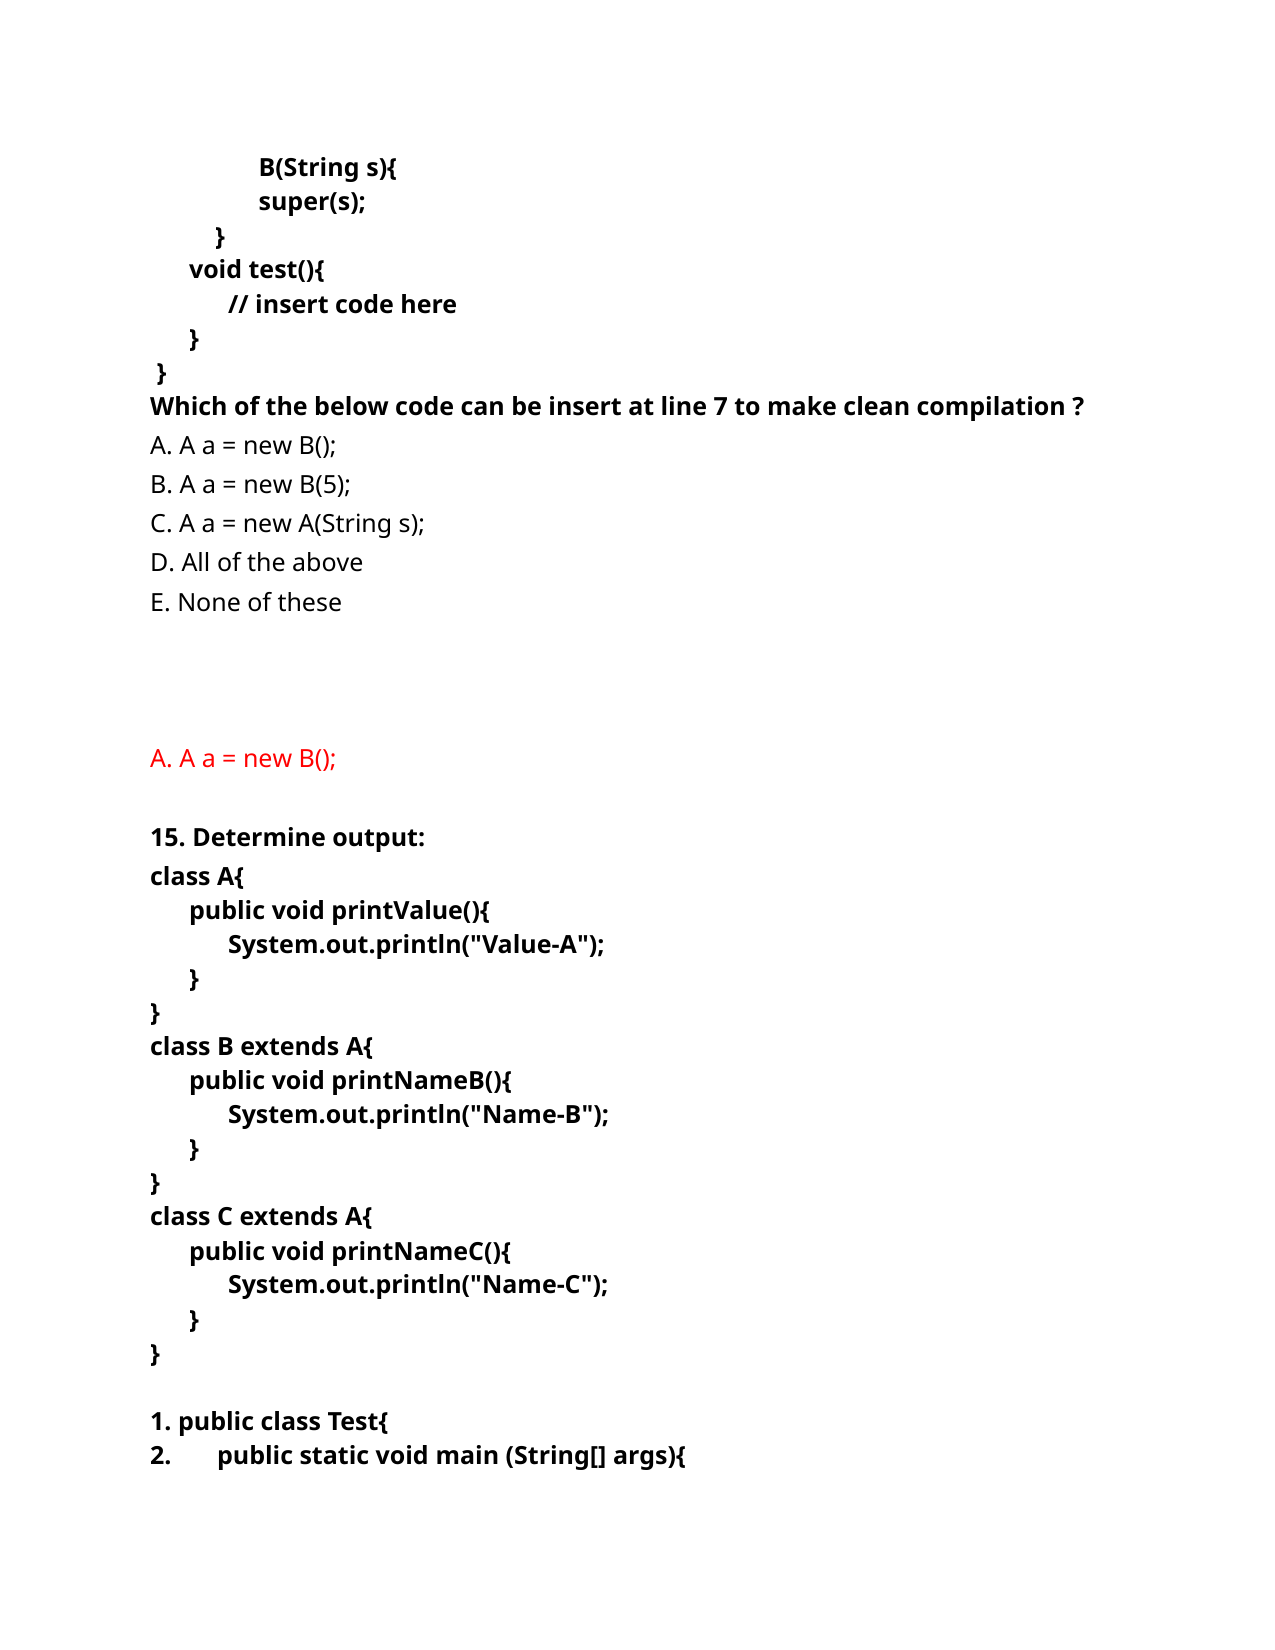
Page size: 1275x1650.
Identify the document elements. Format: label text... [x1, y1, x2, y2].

text D. All of the above [150, 545, 1125, 579]
text } [150, 1165, 1125, 1199]
text class C extends A{ [150, 1199, 1125, 1233]
text } [150, 1301, 1125, 1335]
text } [150, 320, 1125, 354]
text // insert code here [150, 286, 1125, 320]
text A. A a = new B(); [150, 428, 1125, 462]
text public void printValue(){ [150, 892, 1125, 927]
text void test(){ [150, 252, 1125, 286]
text } [150, 218, 1125, 252]
text 2. public static void main (String[] args){ [150, 1437, 1125, 1472]
text B. A a = new B(5); [150, 467, 1125, 501]
text System.out.println("Value-A"); [150, 927, 1125, 961]
text class B extends A{ [150, 1029, 1125, 1063]
text E. None of these [150, 584, 1125, 618]
text } [150, 961, 1125, 995]
text class A{ [150, 858, 1125, 892]
text A. A a = new B(); [150, 741, 1125, 775]
text } [150, 1335, 1125, 1369]
text } [150, 995, 1125, 1029]
text System.out.println("Name-C"); [150, 1267, 1125, 1301]
subtitle Which of the below code can be insert at line 7 to make clean compilation ? [150, 388, 1125, 422]
subtitle 15. Determine output: [150, 819, 1125, 853]
text super(s); [150, 184, 1125, 218]
text 1. public class Test{ [150, 1403, 1125, 1437]
text B(String s){ [150, 150, 1125, 184]
text public void printNameC(){ [150, 1233, 1125, 1267]
text C. A a = new A(String s); [150, 506, 1125, 540]
text } [150, 354, 1125, 388]
text } [150, 1131, 1125, 1165]
text System.out.println("Name-B"); [150, 1097, 1125, 1131]
text public void printNameB(){ [150, 1063, 1125, 1097]
